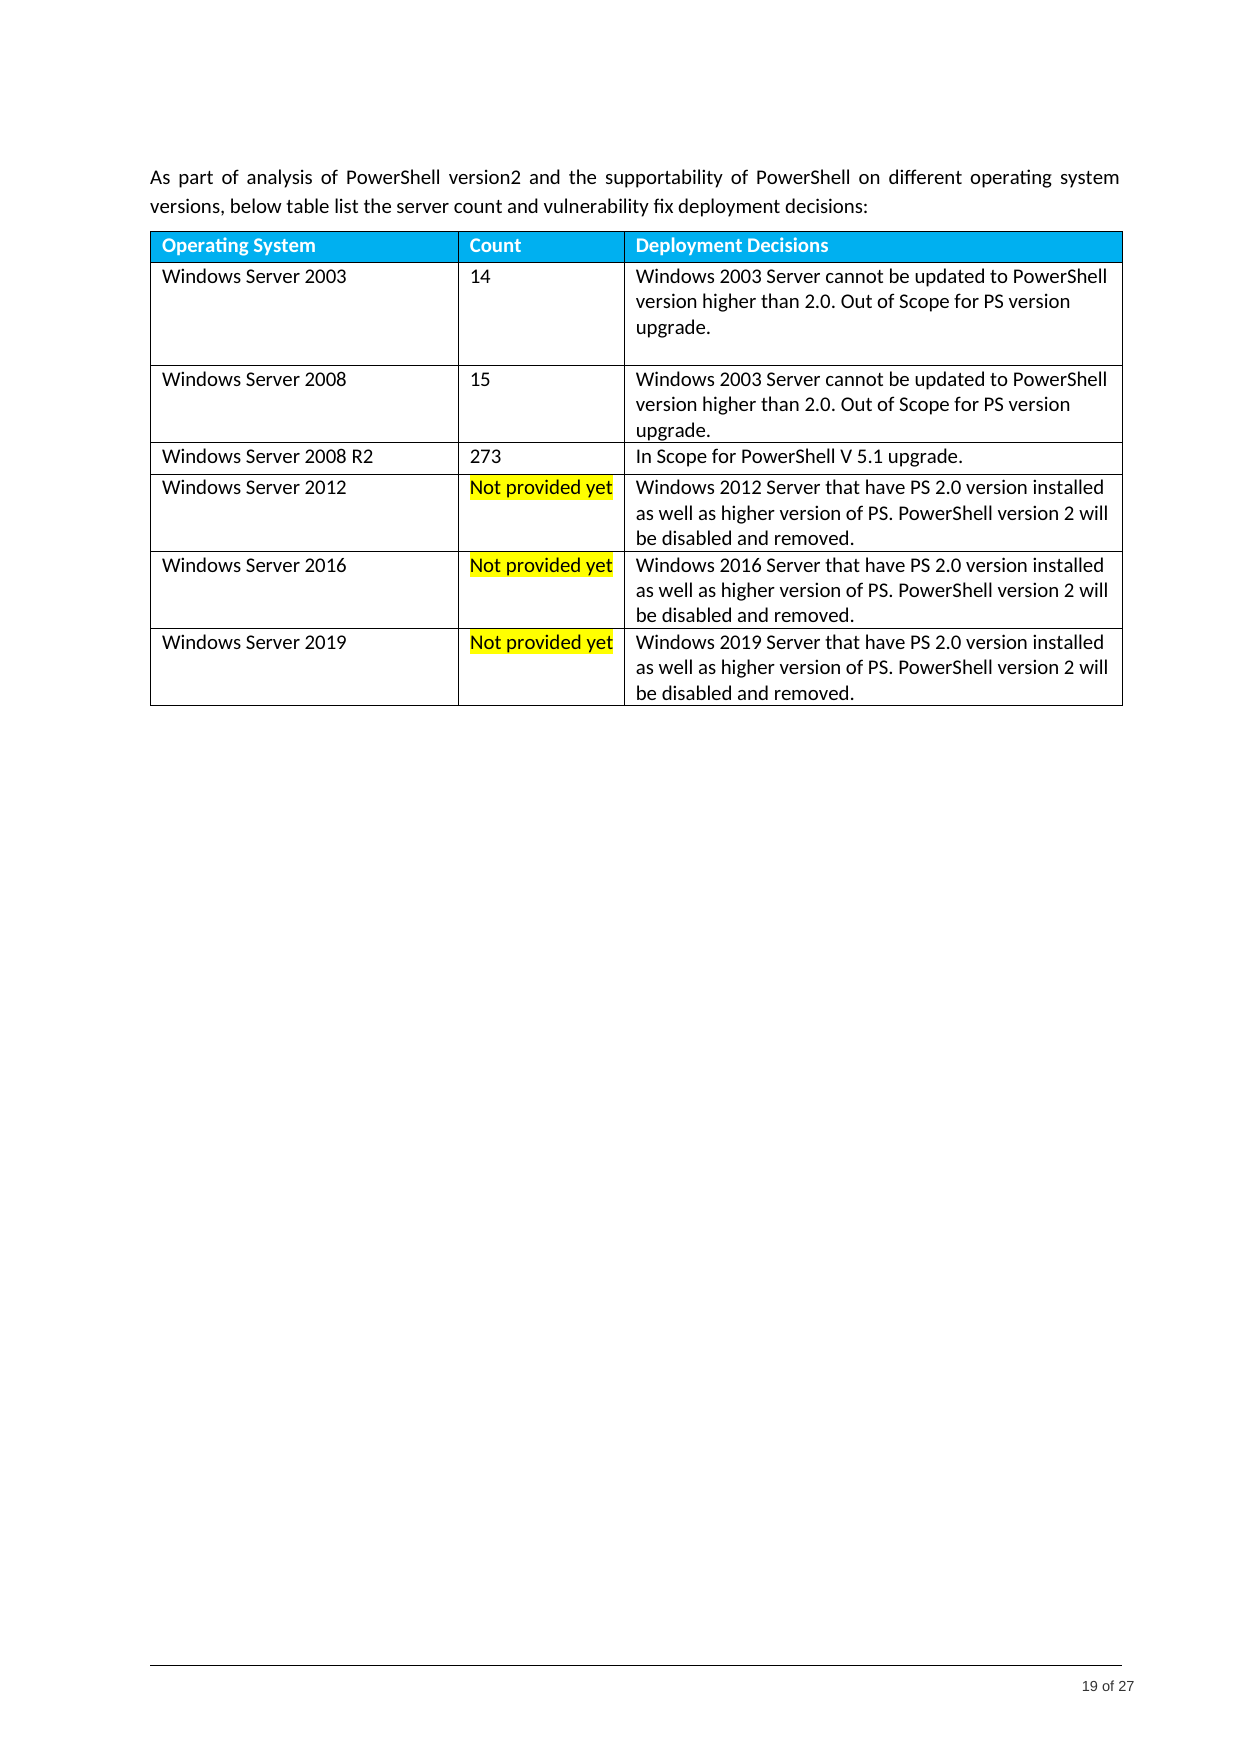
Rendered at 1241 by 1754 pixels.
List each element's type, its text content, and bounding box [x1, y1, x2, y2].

table_cell Windows 2003 Server cannot be updated to PowerShell version higher than 2.0. Out of Scope for PS version upgrade. [625, 366, 1122, 442]
table_cell In Scope for PowerShell V 5.1 upgrade. [625, 443, 1122, 473]
table_cell Not provided yet [459, 475, 624, 551]
table_cell Windows Server 2003 [151, 263, 458, 365]
table_cell 14 [459, 263, 624, 365]
table_cell Windows Server 2016 [151, 552, 458, 628]
table_cell Windows 2016 Server that have PS 2.0 version installed as well as higher version of PS. PowerShell version 2 will be disabled and removed. [625, 552, 1122, 628]
table_header Deployment Decisions [625, 232, 1122, 262]
table_cell 273 [459, 443, 624, 473]
table_cell Windows Server 2008 [151, 366, 458, 442]
table_cell Windows 2003 Server cannot be updated to PowerShell version higher than 2.0. Out of Scope for PS version upgrade. [625, 263, 1122, 365]
table_header Count [459, 232, 624, 262]
table_cell 15 [459, 366, 624, 442]
table_cell Windows Server 2012 [151, 475, 458, 551]
table_cell Not provided yet [459, 629, 624, 705]
table_cell Windows 2019 Server that have PS 2.0 version installed as well as higher version of PS. PowerShell version 2 will be disabled and removed. [625, 629, 1122, 705]
table_header Operating System [151, 232, 458, 262]
text As part of analysis of PowerShell version2 and the supportability of PowerShell on different operating system versions, below table list the server count and vulnerability fix deployment decisions: [150, 160, 1122, 218]
table_cell Windows Server 2019 [151, 629, 458, 705]
table_cell Windows 2012 Server that have PS 2.0 version installed as well as higher version of PS. PowerShell version 2 will be disabled and removed. [625, 475, 1122, 551]
table_cell Not provided yet [459, 552, 624, 628]
table_cell Windows Server 2008 R2 [151, 443, 458, 473]
